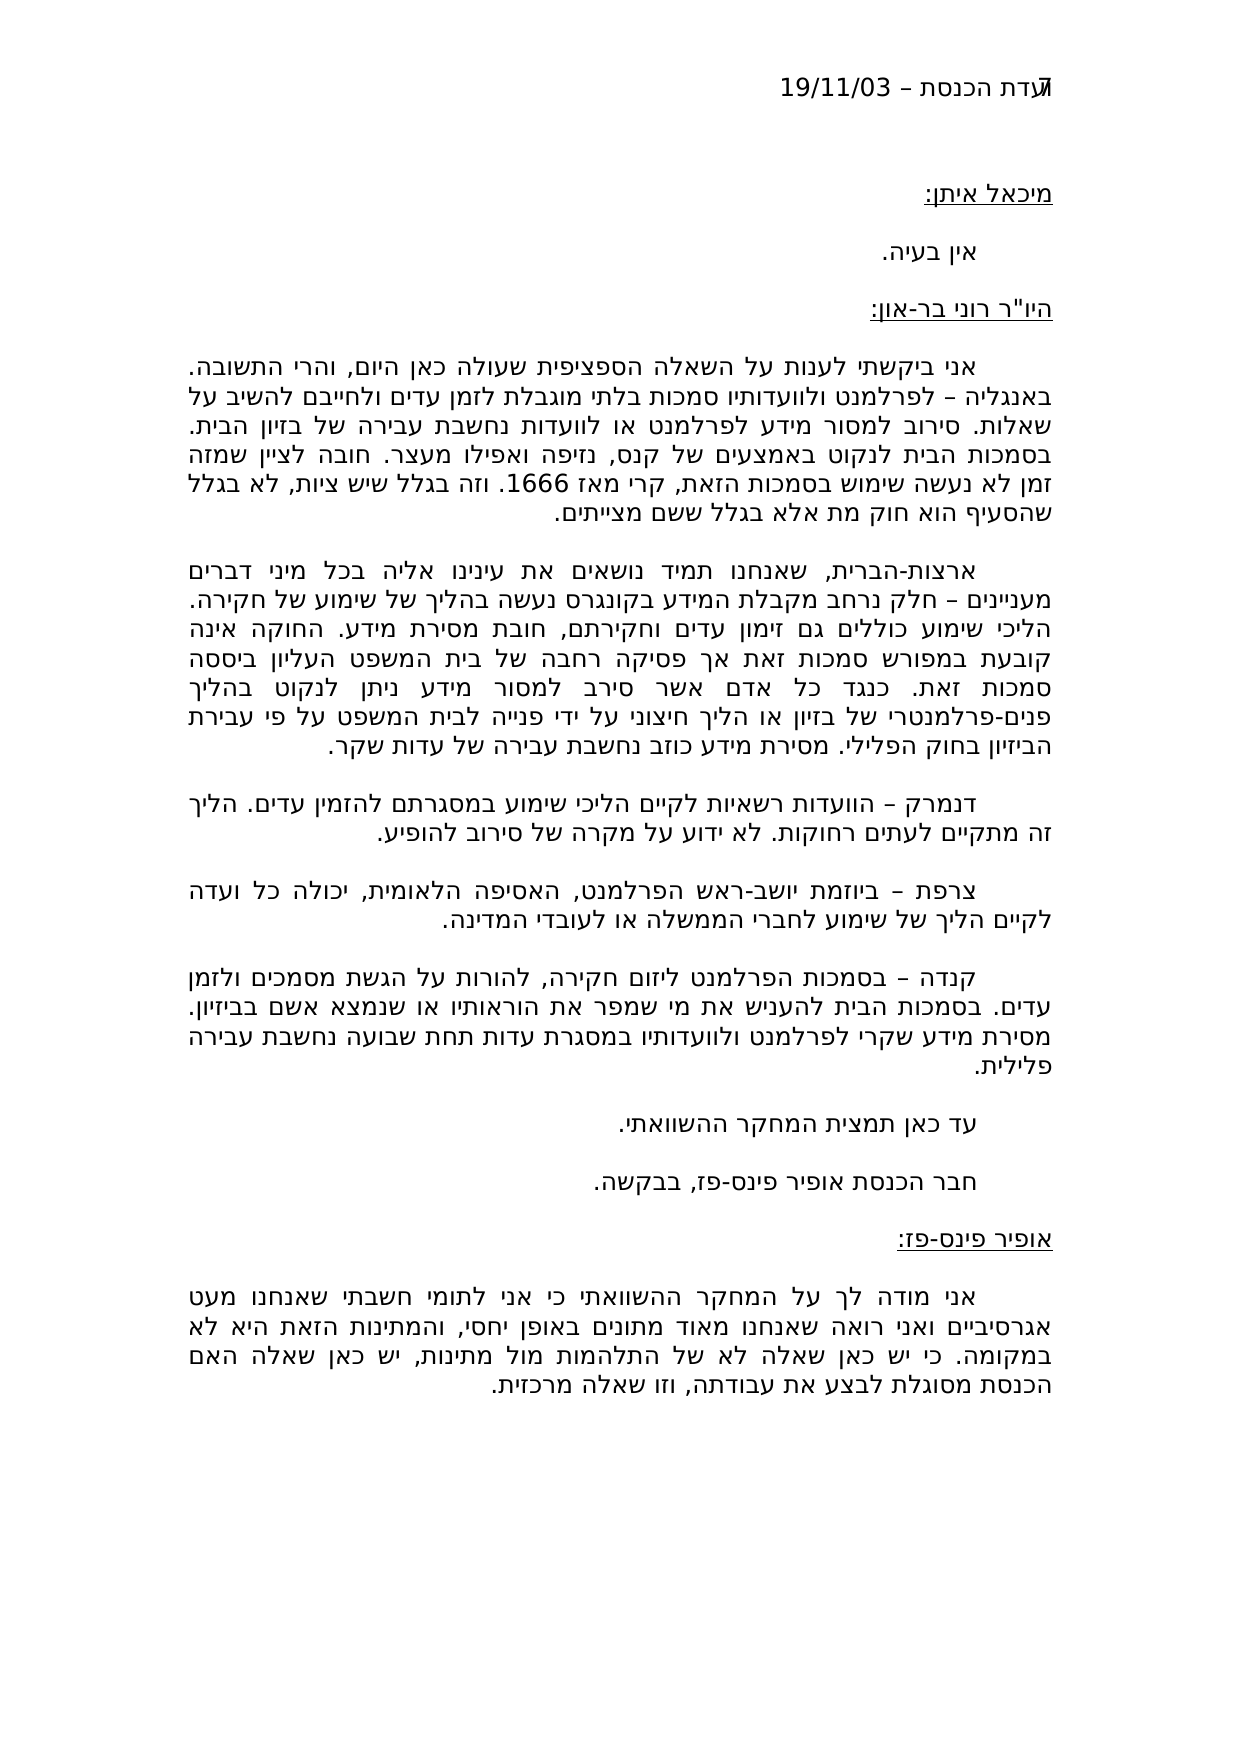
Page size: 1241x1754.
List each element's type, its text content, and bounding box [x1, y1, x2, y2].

text דנמרק – הוועדות רשאיות לקיים הליכי שימוע במסגרתם להזמין עדים. הליך זה מתקיים לעתים רחוקות. לא ידוע על מקרה של סירוב להופיע. [187, 789, 1053, 847]
text מיכאל איתן: [187, 179, 1053, 208]
text אני מודה לך על המחקר ההשוואתי כי אני לתומי חשבתי שאנחנו מעט אגרסיביים ואני רואה שאנחנו מאוד מתונים באופן יחסי, והמתינות הזאת היא לא במקומה. כי יש כאן שאלה לא של התלהמות מול מתינות, יש כאן שאלה האם הכנסת מסוגלת לבצע את עבודתה, וזו שאלה מרכזית. [187, 1282, 1053, 1399]
text היו"ר רוני בר-און: [187, 294, 1053, 324]
text עד כאן תמצית המחקר ההשוואתי. [187, 1109, 1053, 1138]
text אין בעיה. [187, 237, 1053, 266]
text צרפת – ביוזמת יושב-ראש הפרלמנט, האסיפה הלאומית, יכולה כל ועדה לקיים הליך של שימוע לחברי הממשלה או לעובדי המדינה. [187, 876, 1053, 934]
text אני ביקשתי לענות על השאלה הספציפית שעולה כאן היום, והרי התשובה. באנגליה – לפרלמנט ולוועדותיו סמכות בלתי מוגבלת לזמן עדים ולחייבם להשיב על שאלות. סירוב למסור מידע לפרלמנט או לוועדות נחשבת עבירה של בזיון הבית. בסמכות הבית לנקוט באמצעים של קנס, נזיפה ואפילו מעצר. חובה לציין שמזה זמן לא נעשה שימוש בסמכות הזאת, קרי מאז 1666. וזה בגלל שיש ציות, לא בגלל שהסעיף הוא חוק מת אלא בגלל ששם מצייתים. [187, 352, 1053, 527]
text חבר הכנסת אופיר פינס-פז, בבקשה. [187, 1167, 1053, 1196]
text ארצות-הברית, שאנחנו תמיד נושאים את עינינו אליה בכל מיני דברים מעניינים – חלק נרחב מקבלת המידע בקונגרס נעשה בהליך של שימוע של חקירה. הליכי שימוע כוללים גם זימון עדים וחקירתם, חובת מסירת מידע. החוקה אינה קובעת במפורש סמכות זאת אך פסיקה רחבה של בית המשפט העליון ביססה סמכות זאת. כנגד כל אדם אשר סירב למסור מידע ניתן לנקוט בהליך פנים-פרלמנטרי של בזיון או הליך חיצוני על ידי פנייה לבית המשפט על פי עבירת הביזיון בחוק הפלילי. מסירת מידע כוזב נחשבת עבירה של עדות שקר. [187, 556, 1053, 760]
text אופיר פינס-פז: [187, 1224, 1053, 1254]
text קנדה – בסמכות הפרלמנט ליזום חקירה, להורות על הגשת מסמכים ולזמן עדים. בסמכות הבית להעניש את מי שמפר את הוראותיו או שנמצא אשם בביזיון. מסירת מידע שקרי לפרלמנט ולוועדותיו במסגרת עדות תחת שבועה נחשבת עבירה פלילית. [187, 963, 1053, 1080]
